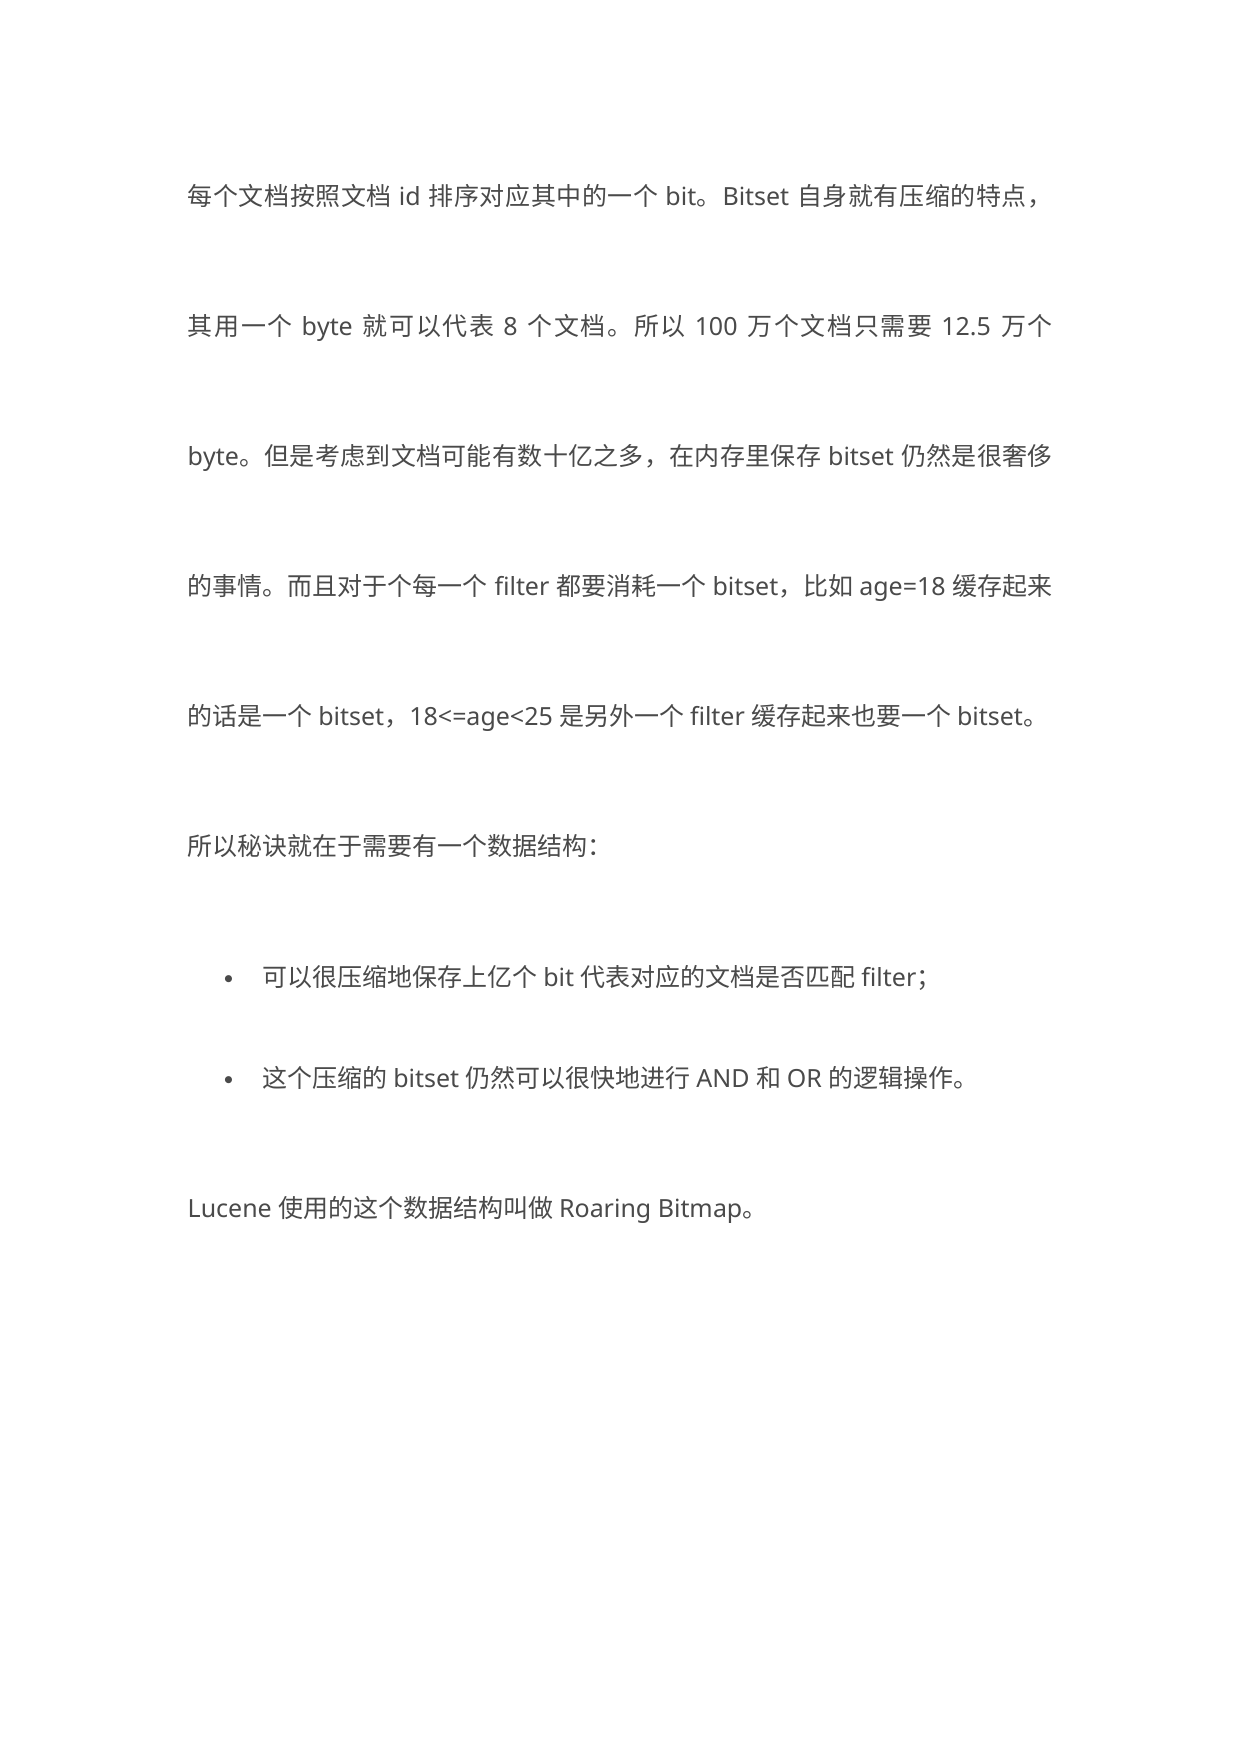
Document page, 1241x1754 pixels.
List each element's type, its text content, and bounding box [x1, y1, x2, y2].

list 可以很压缩地保存上亿个 bit 代表对应的文档是否匹配 filter； [225, 943, 1053, 1008]
list 这个压缩的 bitset 仍然可以很快地进行 AND 和 OR 的逻辑操作。 [225, 1044, 1053, 1109]
text 所以秘诀就在于需要有一个数据结构： [187, 812, 1053, 877]
text 每个文档按照文档 id 排序对应其中的一个 bit。Bitset 自身就有压缩的特点，其用一个 byte 就可以代表 8 个文档。所以 100 万个文档只需要 12.5 万个 byte。但是考虑到文档可能有数十亿之多，在内存里保存 bitset 仍然是很奢侈的事情。而且对于个每一个 filter 都要消耗一个 bitset，比如 age=18 缓存起来的话是一个 bitset，18<=age<25 是另外一个 filter 缓存起来也要一个 bitset。 [187, 162, 1053, 747]
text Lucene 使用的这个数据结构叫做 Roaring Bitmap。 [187, 1174, 1053, 1239]
